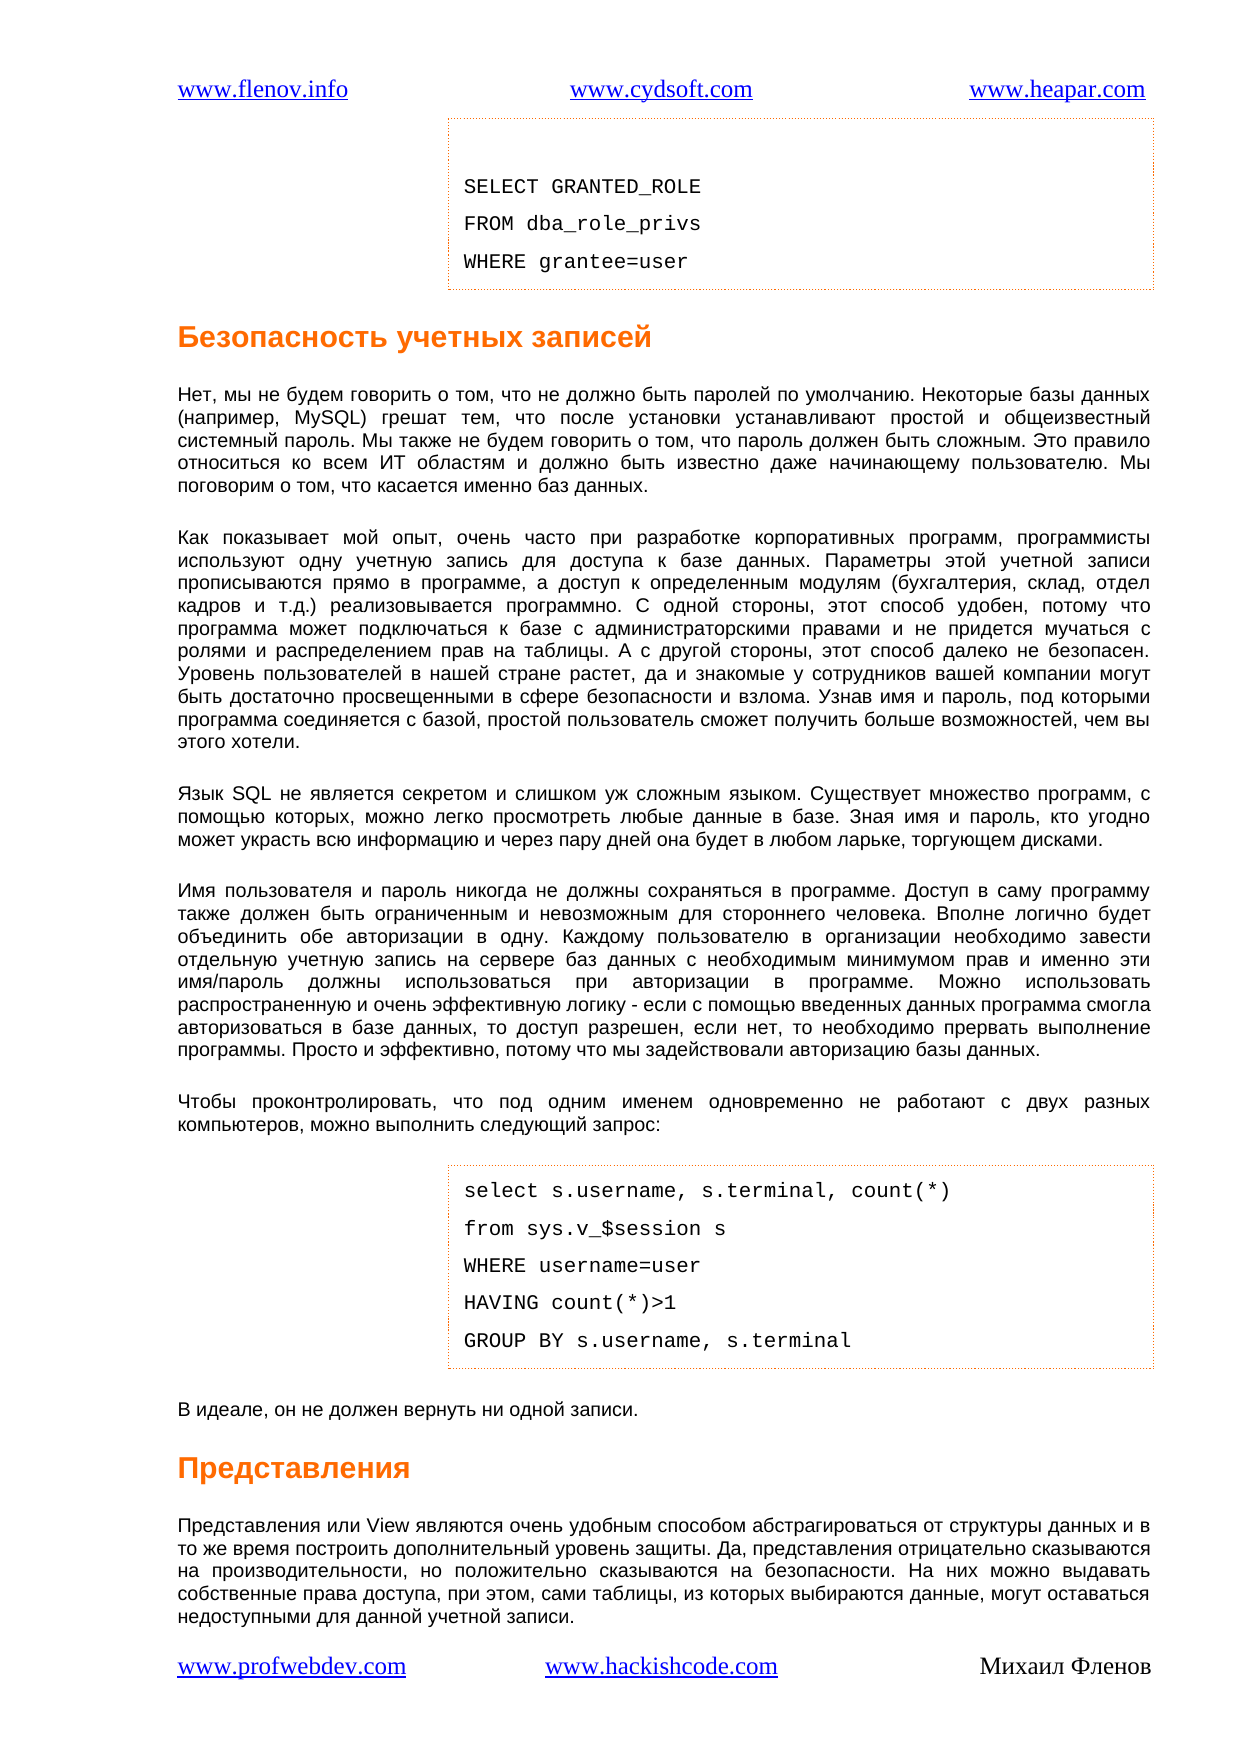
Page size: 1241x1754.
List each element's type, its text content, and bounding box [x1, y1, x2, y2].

text GROUP BY s.username, s.terminal [448, 1314, 1154, 1369]
text Чтобы проконтролировать, что под одним именем одновременно не работают с двух разных компьютеров, можно выполнить следующий запрос: [177, 1090, 1152, 1136]
text HAVING count(*)>1 [448, 1277, 1154, 1314]
text WHERE grantee=user [448, 235, 1154, 290]
text Язык SQL не является секретом и слишком уж сложным языком. Существует множество программ, с помощью которых, можно легко просмотреть любые данные в базе. Зная имя и пароль, кто угодно может украсть всю информацию и через пару дней она будет в любом ларьке, торгующем дисками. [177, 782, 1152, 850]
text Представления [177, 1450, 1152, 1485]
text Нет, мы не будем говорить о том, что не должно быть паролей по умолчанию. Некоторые базы данных (например, MySQL) грешат тем, что после установки устанавливают простой и общеизвестный системный пароль. Мы также не будем говорить о том, что пароль должен быть сложным. Это правило относиться ко всем ИТ областям и должно быть известно даже начинающему пользователю. Мы поговорим о том, что касается именно баз данных. [177, 383, 1152, 497]
text Как показывает мой опыт, очень часто при разработке корпоративных программ, программисты используют одну учетную запись для доступа к базе данных. Параметры этой учетной записи прописываются прямо в программе, а доступ к определенным модулям (бухгалтерия, склад, отдел кадров и т.д.) реализовывается программно. С одной стороны, этот способ удобен, потому что программа может подключаться к базе с администраторскими правами и не придется мучаться с ролями и распределением прав на таблицы. А с другой стороны, этот способ далеко не безопасен. Уровень пользователей в нашей стране растет, да и знакомые у сотрудников вашей компании могут быть достаточно просвещенными в сфере безопасности и взлома. Узнав имя и пароль, под которыми программа соединяется с базой, простой пользователь сможет получить больше возможностей, чем вы этого хотели. [177, 526, 1152, 753]
text Безопасность учетных записей [177, 319, 1152, 354]
text from sys.v_$session s [448, 1202, 1154, 1239]
text select s.username, s.terminal, count(*) [448, 1165, 1154, 1202]
text FROM dba_role_privs [448, 198, 1154, 235]
text Имя пользователя и пароль никогда не должны сохраняться в программе. Доступ в саму программу также должен быть ограниченным и невозможным для стороннего человека. Вполне логично будет объединить обе авторизации в одну. Каждому пользователю в организации необходимо завести отдельную учетную запись на сервере баз данных с необходимым минимумом прав и именно эти имя/пароль должны использоваться при авторизации в программе. Можно использовать распространенную и очень эффективную логику - если с помощью введенных данных программа смогла авторизоваться в базе данных, то доступ разрешен, если нет, то необходимо прервать выполнение программы. Просто и эффективно, потому что мы задействовали авторизацию базы данных. [177, 879, 1152, 1061]
text WHERE username=user [448, 1239, 1154, 1277]
text Представления или View являются очень удобным способом абстрагироваться от структуры данных и в то же время построить дополнительный уровень защиты. Да, представления отрицательно сказываются на производительности, но положительно сказываются на безопасности. На них можно выдавать собственные права доступа, при этом, сами таблицы, из которых выбираются данные, могут оставаться недоступными для данной учетной записи. [177, 1514, 1152, 1627]
text SELECT GRANTED_ROLE [448, 161, 1154, 198]
text В идеале, он не должен вернуть ни одной записи. [177, 1398, 1152, 1421]
